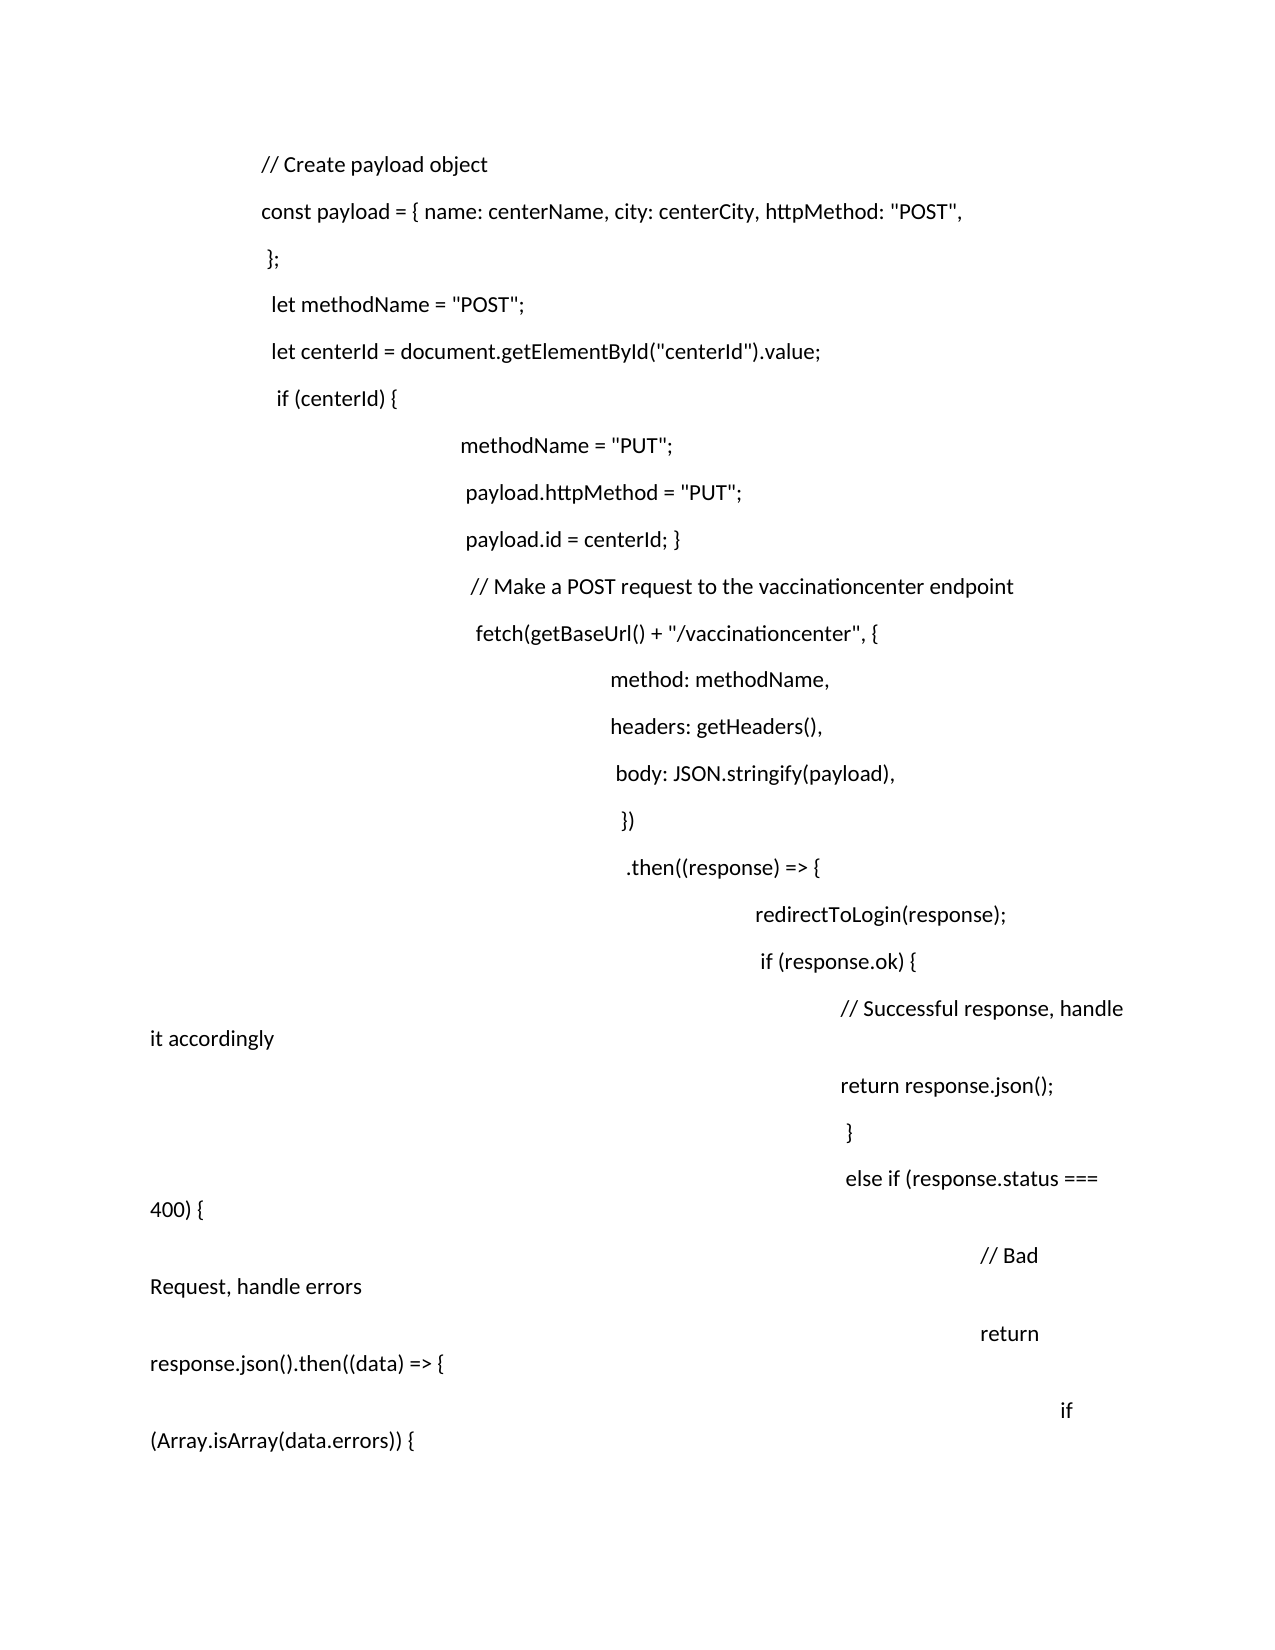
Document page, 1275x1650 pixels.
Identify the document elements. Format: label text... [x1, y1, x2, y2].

text let methodName = "POST"; [150, 291, 1125, 319]
text payload.id = centerId; } [150, 525, 1125, 553]
text .then((response) => { [150, 853, 1125, 881]
text return response.json().then((data) => { [150, 1319, 1125, 1377]
text redirectToLogin(response); [150, 900, 1125, 928]
text if (Array.isArray(data.errors)) { [150, 1396, 1125, 1454]
text // Successful response, handle it accordingly [150, 994, 1125, 1052]
text headers: getHeaders(), [150, 712, 1125, 741]
text if (response.ok) { [150, 947, 1125, 975]
text return response.json(); [150, 1071, 1125, 1099]
text if (centerId) { [150, 384, 1125, 412]
text } [150, 1118, 1125, 1146]
text methodName = "PUT"; [150, 431, 1125, 459]
text body: JSON.stringify(payload), [150, 759, 1125, 787]
text fetch(getBaseUrl() + "/vaccinationcenter", { [150, 619, 1125, 647]
text // Make a POST request to the vaccinationcenter endpoint [150, 572, 1125, 600]
text }) [150, 806, 1125, 834]
text let centerId = document.getElementById("centerId").value; [150, 337, 1125, 366]
text payload.httpMethod = "PUT"; [150, 478, 1125, 506]
text }; [150, 244, 1125, 272]
text const payload = { name: centerName, city: centerCity, httpMethod: "POST", [150, 197, 1125, 225]
text else if (response.status === 400) { [150, 1164, 1125, 1223]
text // Bad Request, handle errors [150, 1242, 1125, 1300]
text method: methodName, [150, 666, 1125, 694]
text // Create payload object [150, 150, 1125, 178]
